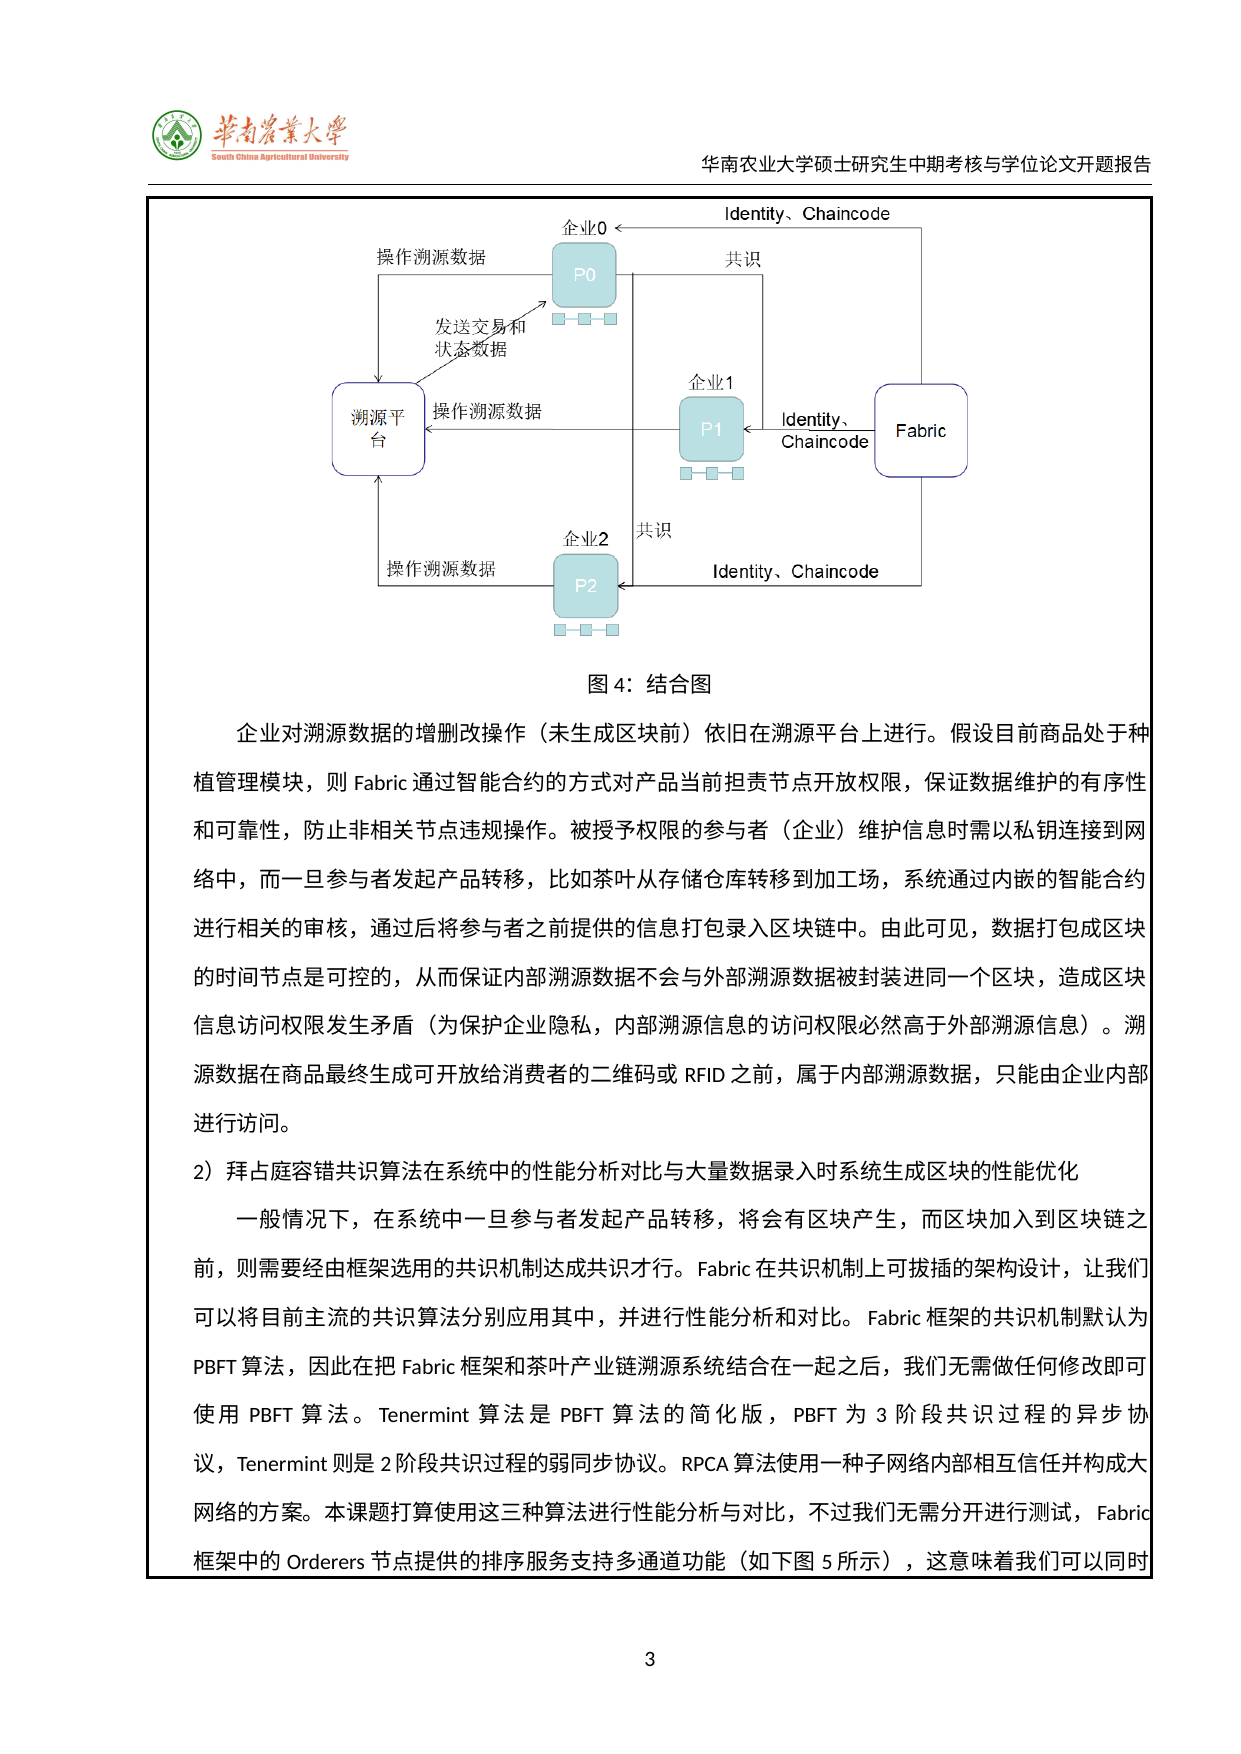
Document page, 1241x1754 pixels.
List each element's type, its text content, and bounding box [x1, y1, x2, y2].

picture [331, 198, 968, 641]
picture [147, 88, 355, 178]
